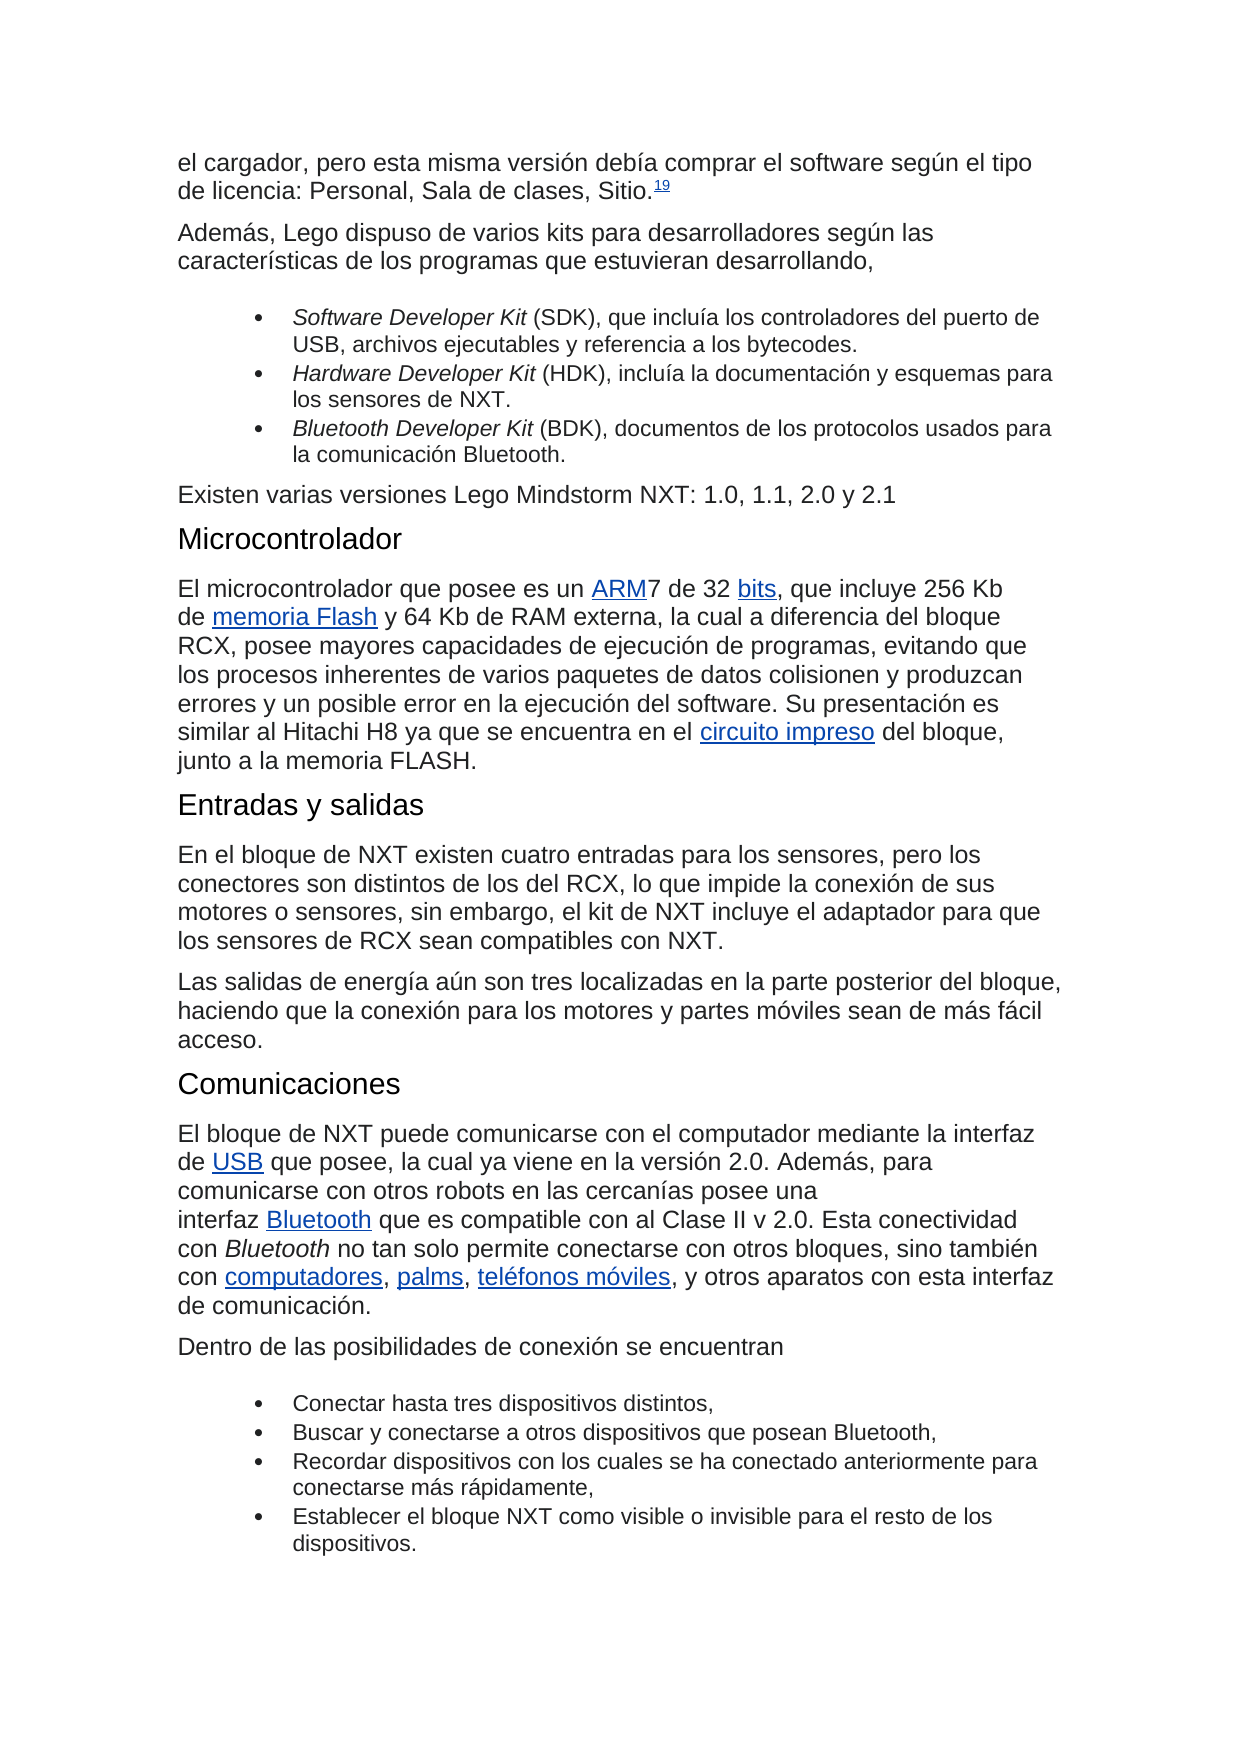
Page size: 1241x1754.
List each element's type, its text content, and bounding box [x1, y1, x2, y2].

list Establecer el bloque NXT como visible o invisible para el resto de los dispositivos. [255, 1503, 1063, 1556]
text Además, Lego dispuso de varios kits para desarrolladores según las características de los programas que estuvieran desarrollando, [177, 218, 1063, 275]
list Buscar y conectarse a otros dispositivos que posean Bluetooth, [255, 1419, 1063, 1446]
subtitle Comunicaciones [177, 1066, 1063, 1101]
list Hardware Developer Kit (HDK), incluía la documentación y esquemas para los sensores de NXT. [255, 359, 1063, 412]
subtitle Microcontrolador [177, 521, 1063, 556]
list Conectar hasta tres dispositivos distintos, [255, 1390, 1063, 1417]
text El bloque de NXT puede comunicarse con el computador mediante la interfaz de USB que posee, la cual ya viene en la versión 2.0. Además, para comunicarse con otros robots en las cercanías posee una interfaz Bluetooth que es compatible con al Clase II v 2.0. Esta conectividad con Bluetooth no tan solo permite conectarse con otros bloques, sino también con computadores, palms, teléfonos móviles, y otros aparatos con esta interfaz de comunicación. [177, 1119, 1063, 1320]
text Las salidas de energía aún son tres localizadas en la parte posterior del bloque, haciendo que la conexión para los motores y partes móviles sean de más fácil acceso. [177, 967, 1063, 1054]
text El microcontrolador que posee es un ARM7 de 32 bits, que incluye 256 Kb de memoria Flash y 64 Kb de RAM externa, la cual a diferencia del bloque RCX, posee mayores capacidades de ejecución de programas, evitando que los procesos inherentes de varios paquetes de datos colisionen y produzcan errores y un posible error en la ejecución del software. Su presentación es similar al Hitachi H8 ya que se encuentra en el circuito impreso del bloque, junto a la memoria FLASH. [177, 574, 1063, 775]
text Existen varias versiones Lego Mindstorm NXT: 1.0, 1.1, 2.0 y 2.1 [177, 480, 1063, 509]
list Software Developer Kit (SDK), que incluía los controladores del puerto de USB, archivos ejecutables y referencia a los bytecodes. [255, 304, 1063, 357]
list Bluetooth Developer Kit (BDK), documentos de los protocolos usados para la comunicación Bluetooth. [255, 415, 1063, 467]
text En el bloque de NXT existen cuatro entradas para los sensores, pero los conectores son distintos de los del RCX, lo que impide la conexión de sus motores o sensores, sin embargo, el kit de NXT incluye el adaptador para que los sensores de RCX sean compatibles con NXT. [177, 840, 1063, 955]
text Dentro de las posibilidades de conexión se encuentran [177, 1332, 1063, 1361]
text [177, 148, 1063, 205]
subtitle Entradas y salidas [177, 787, 1063, 822]
list Recordar dispositivos con los cuales se ha conectado anteriormente para conectarse más rápidamente, [255, 1448, 1063, 1501]
